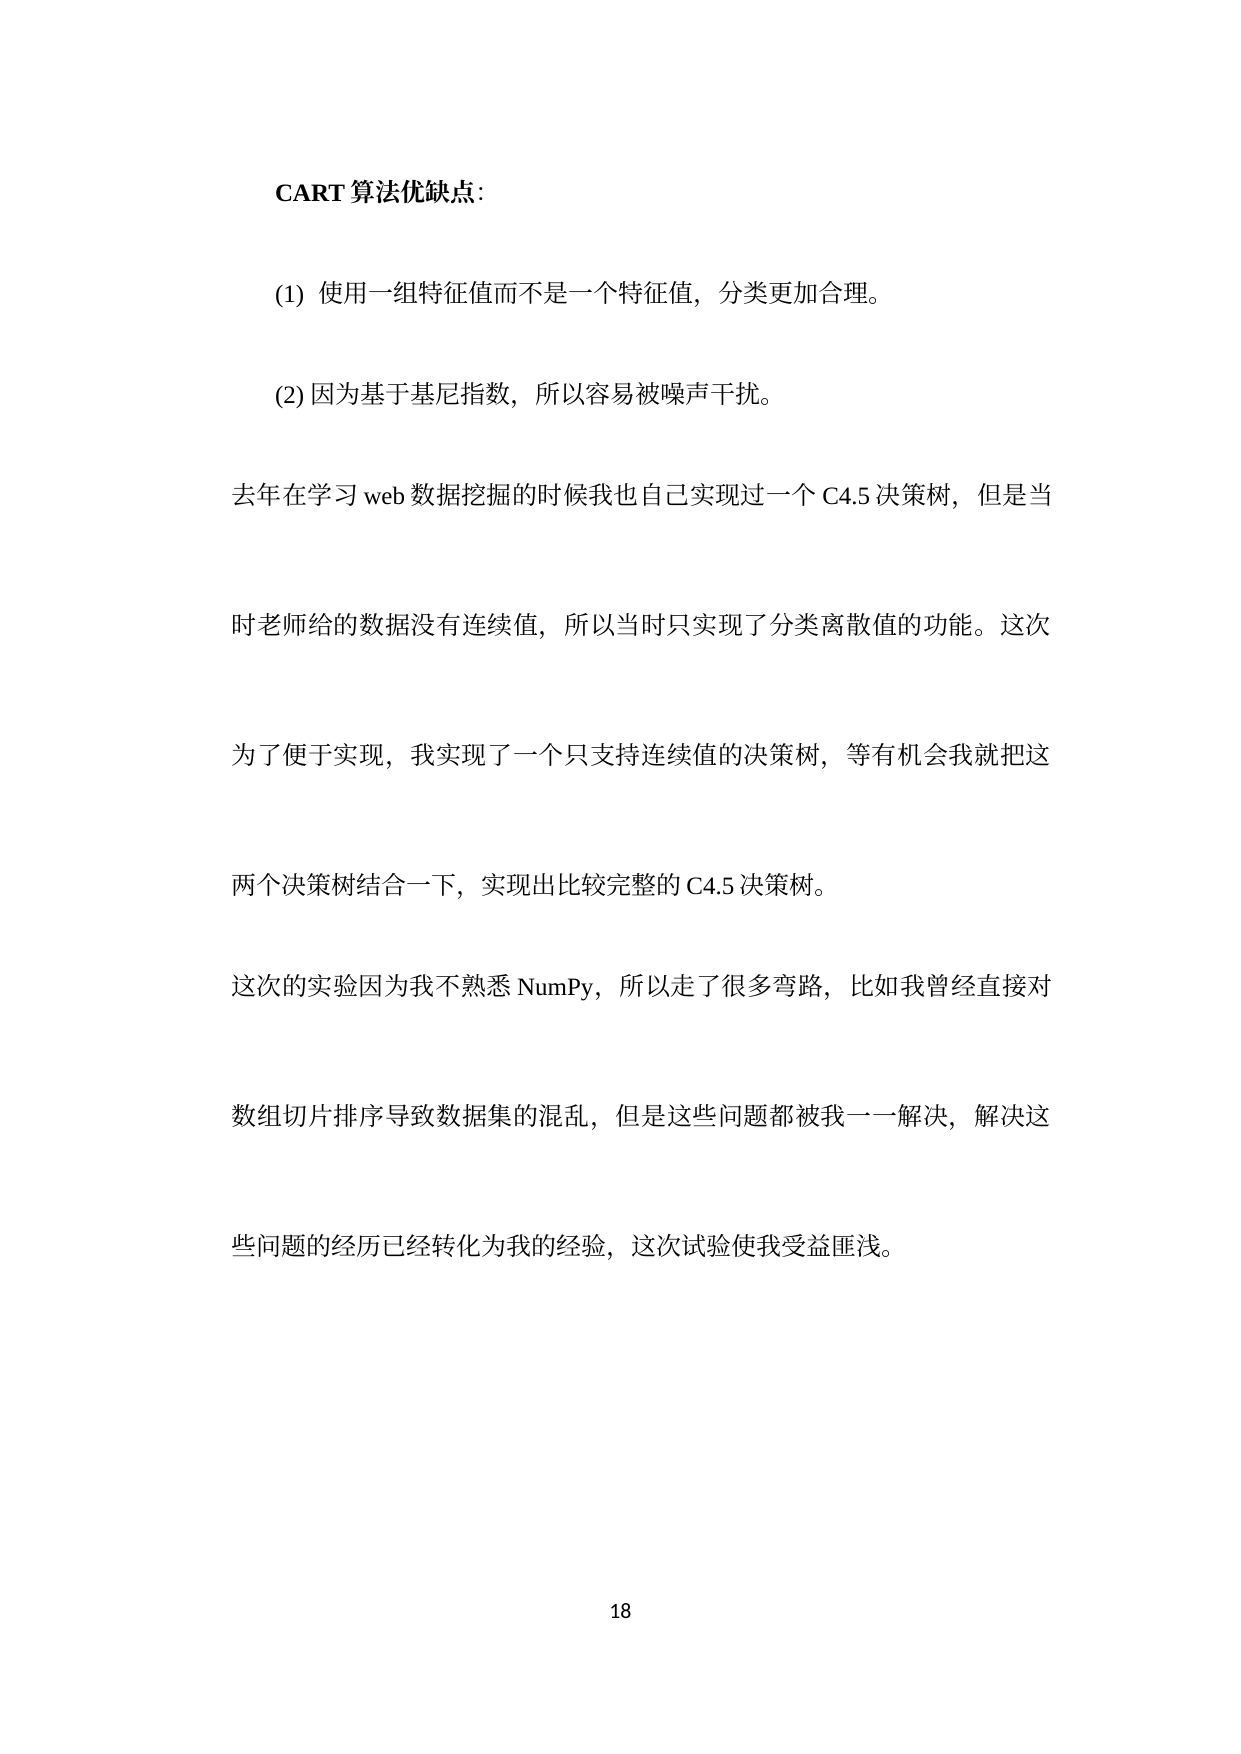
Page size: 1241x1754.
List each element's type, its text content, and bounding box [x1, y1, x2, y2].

text 去年在学习web数据挖掘的时候我也自己实现过一个C4.5决策树，但是当时老师给的数据没有连续值，所以当时只实现了分类离散值的功能。这次为了便于实现，我实现了一个只支持连续值的决策树，等有机会我就把这两个决策树结合一下，实现出比较完整的C4.5决策树。 [231, 461, 1053, 916]
text (1) 使用一组特征值而不是一个特征值，分类更加合理。 [275, 259, 1053, 324]
text CART算法优缺点： [231, 159, 1053, 224]
text (2) 因为基于基尼指数，所以容易被噪声干扰。 [275, 361, 1053, 426]
text 这次的实验因为我不熟悉NumPy，所以走了很多弯路，比如我曾经直接对数组切片排序导致数据集的混乱，但是这些问题都被我一一解决，解决这些问题的经历已经转化为我的经验，这次试验使我受益匪浅。 [231, 952, 1053, 1277]
